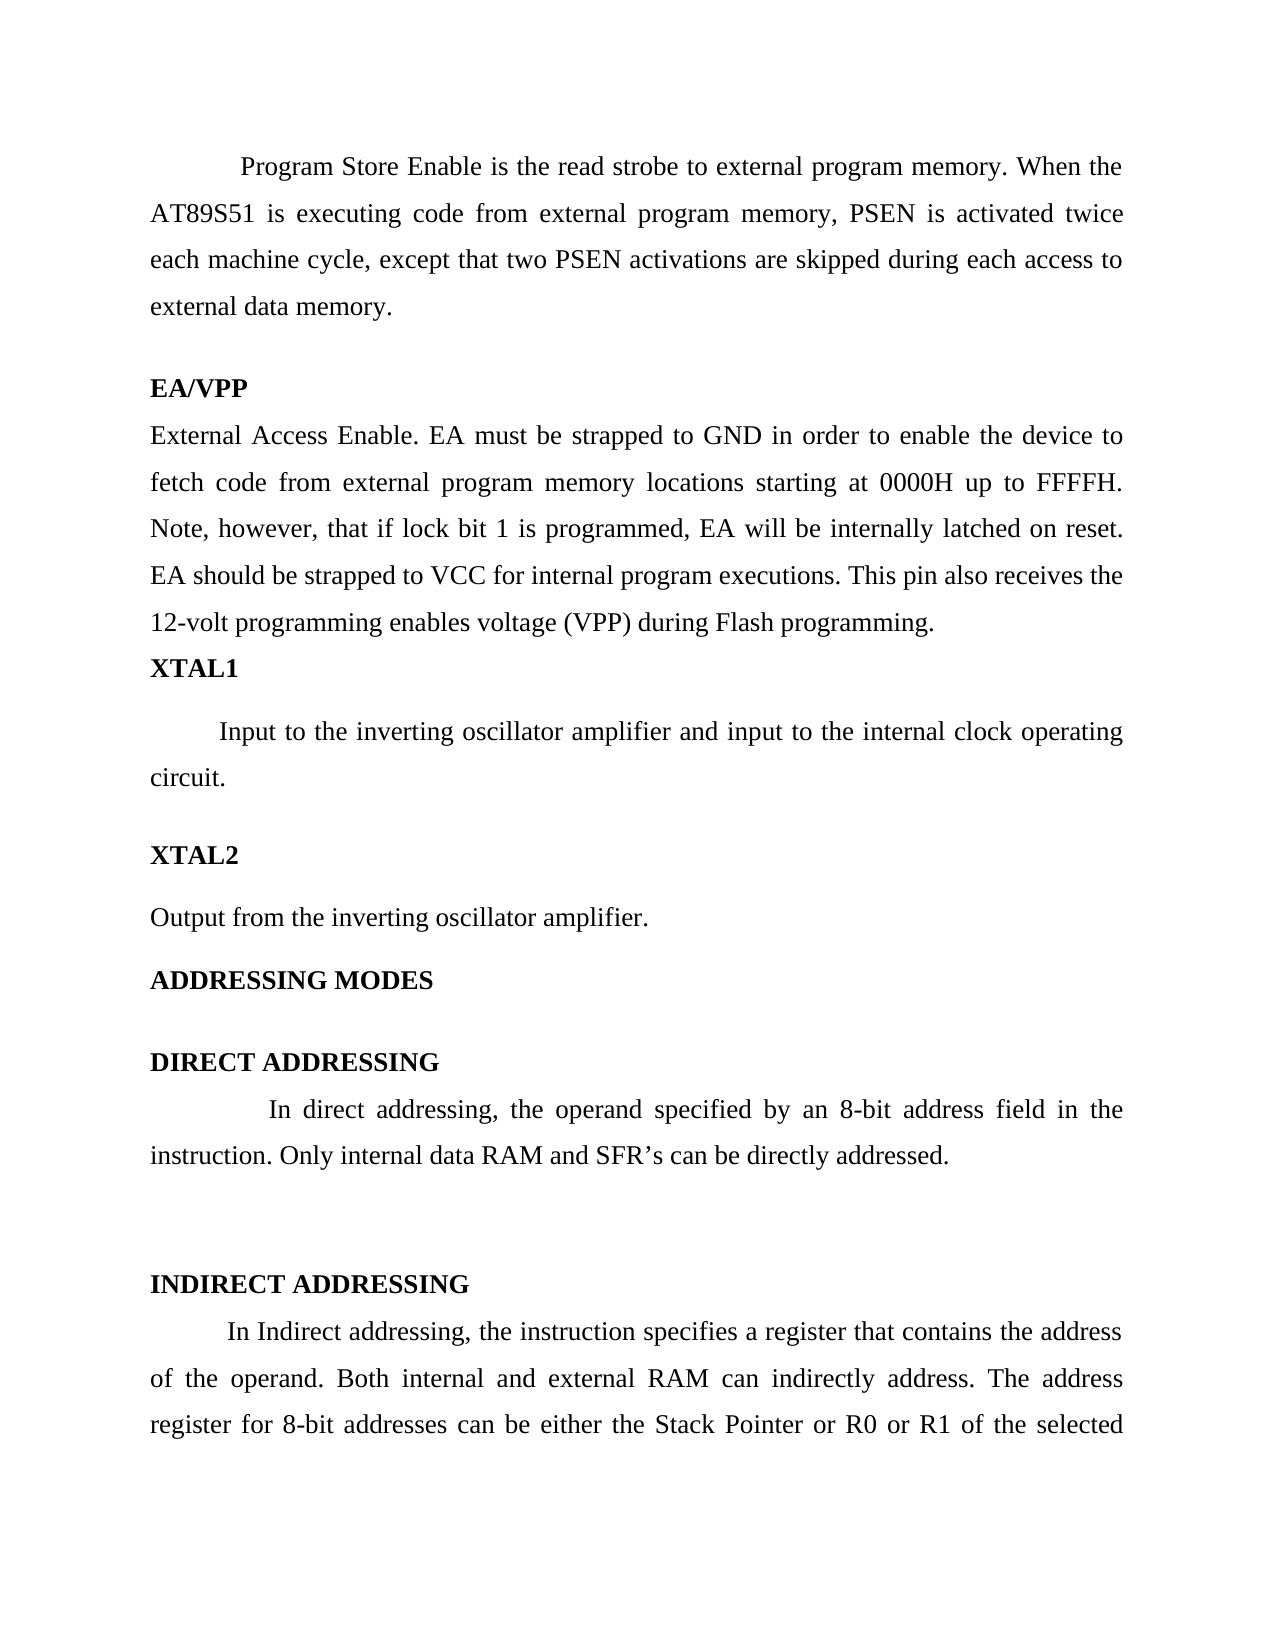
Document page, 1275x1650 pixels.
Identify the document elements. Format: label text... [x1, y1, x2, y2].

text XTAL2 [150, 839, 1125, 870]
text EA/VPP [150, 372, 1125, 403]
text DIRECT ADDRESSING [150, 1046, 1125, 1077]
text Program Store Enable is the read strobe to external program memory. When the AT89S51 is executing code from external program memory, PSEN is activated twice each machine cycle, except that two PSEN activations are skipped during each access to external data memory. [150, 150, 1125, 321]
text Input to the inverting oscillator amplifier and input to the internal clock operating circuit. [150, 715, 1125, 792]
text XTAL1 [150, 652, 1125, 683]
text Output from the inverting oscillator amplifier. [150, 901, 1125, 933]
text INDIRECT ADDRESSING [150, 1268, 1125, 1300]
text ADDRESSING MODES [150, 964, 1125, 995]
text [150, 1315, 1125, 1440]
text External Access Enable. EA must be strapped to GND in order to enable the device to fetch code from external program memory locations starting at 0000H up to FFFFH. Note, however, that if lock bit 1 is programmed, EA will be internally latched on reset. EA should be strapped to VCC for internal program executions. This pin also receives the 12-volt programming enables voltage (VPP) during Flash programming. [150, 419, 1125, 637]
text In direct addressing, the operand specified by an 8-bit address field in the instruction. Only internal data RAM and SFR’s can be directly addressed. [150, 1093, 1125, 1171]
